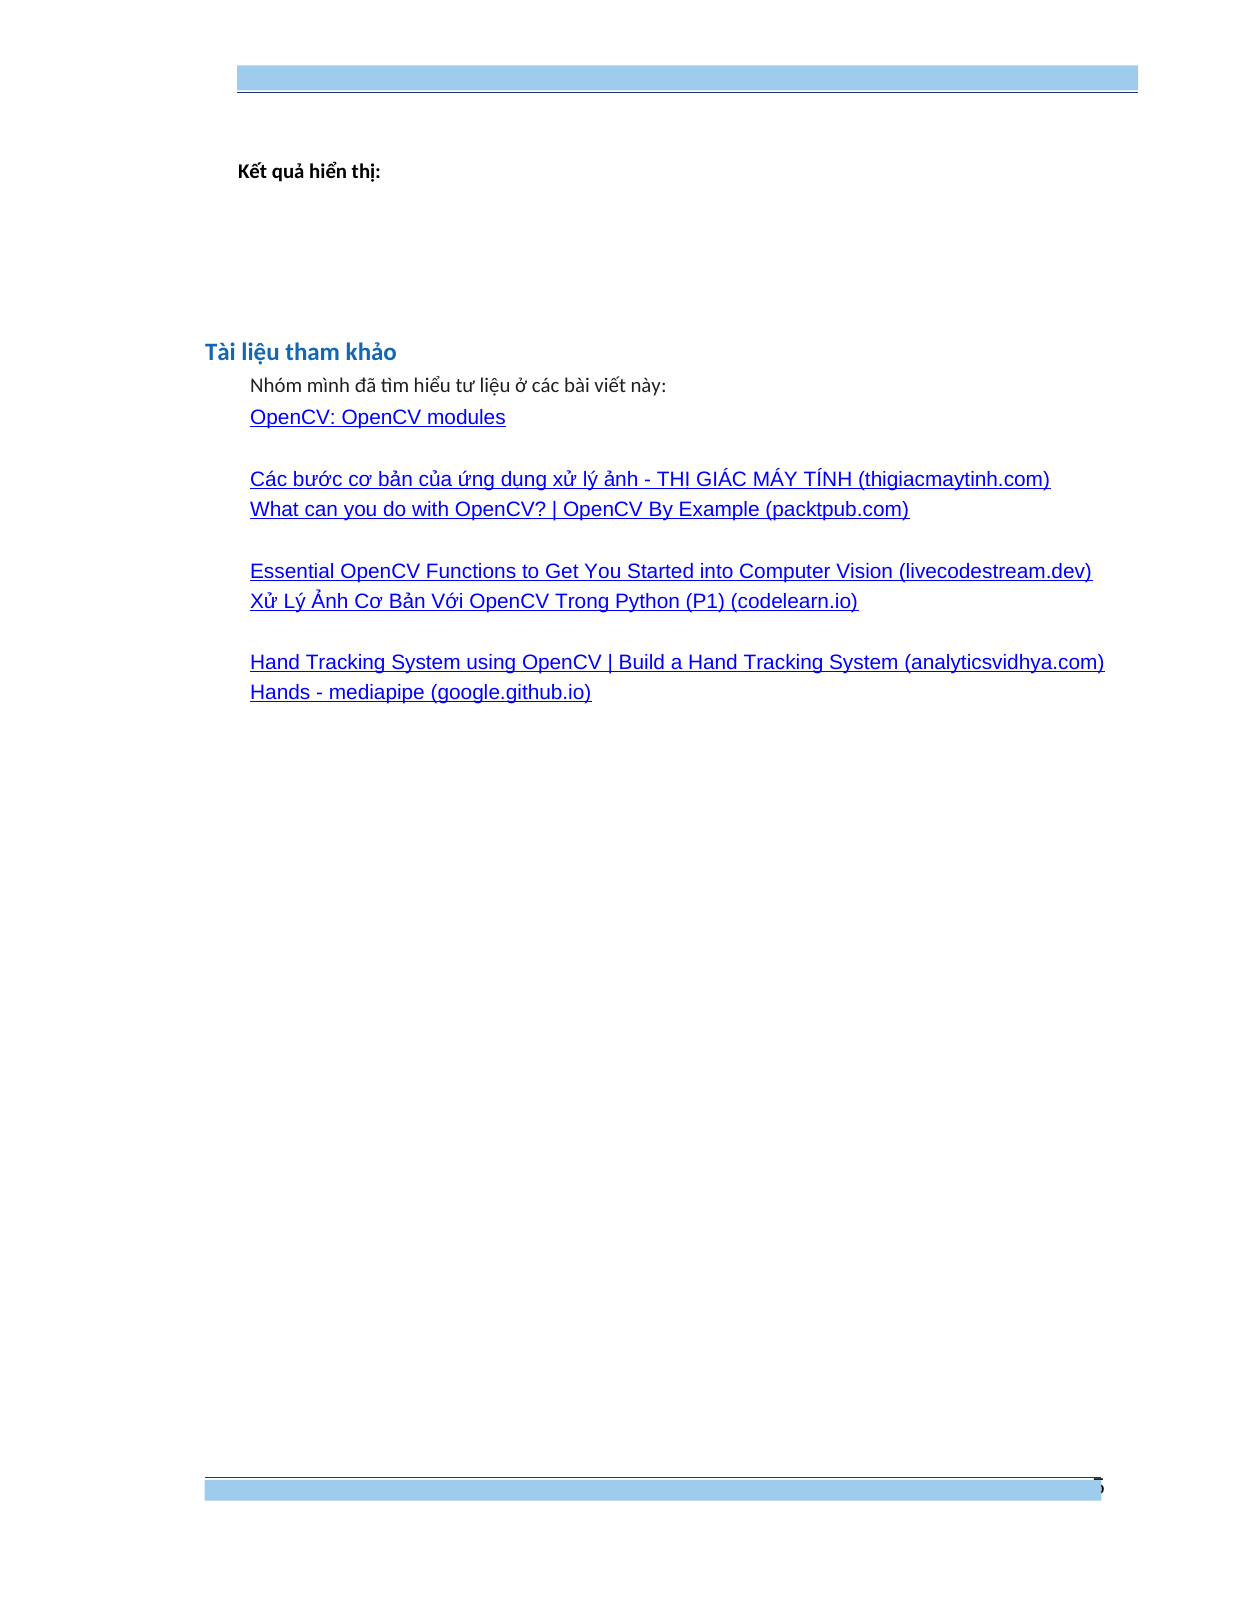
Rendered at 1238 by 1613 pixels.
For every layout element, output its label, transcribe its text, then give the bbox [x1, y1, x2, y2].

text Nhóm mình đã tìm hiểu tư liệu ở các bài viết này: [205, 373, 1119, 398]
text Hand Tracking System using OpenCV | Build a Hand Tracking System (analyticsvidhya.com) [205, 650, 1119, 674]
subtitle Tài liệu tham khảo [205, 336, 1119, 366]
text Xử Lý Ảnh Cơ Bản Với OpenCV Trong Python (P1) (codelearn.io) [205, 589, 1119, 613]
text OpenCV: OpenCV modules [205, 404, 1119, 428]
text Hands - mediapipe (google.github.io) [205, 680, 1119, 704]
text What can you do with OpenCV? | OpenCV By Example (packtpub.com) [205, 497, 1119, 521]
subtitle Kết quả hiển thị: [204, 158, 1119, 183]
text Các bước cơ bản của ứng dụng xử lý ảnh - THỊ GIÁC MÁY TÍNH (thigiacmaytinh.com) [205, 467, 1119, 491]
text Essential OpenCV Functions to Get You Started into Computer Vision (livecodestream.dev) [205, 559, 1119, 583]
